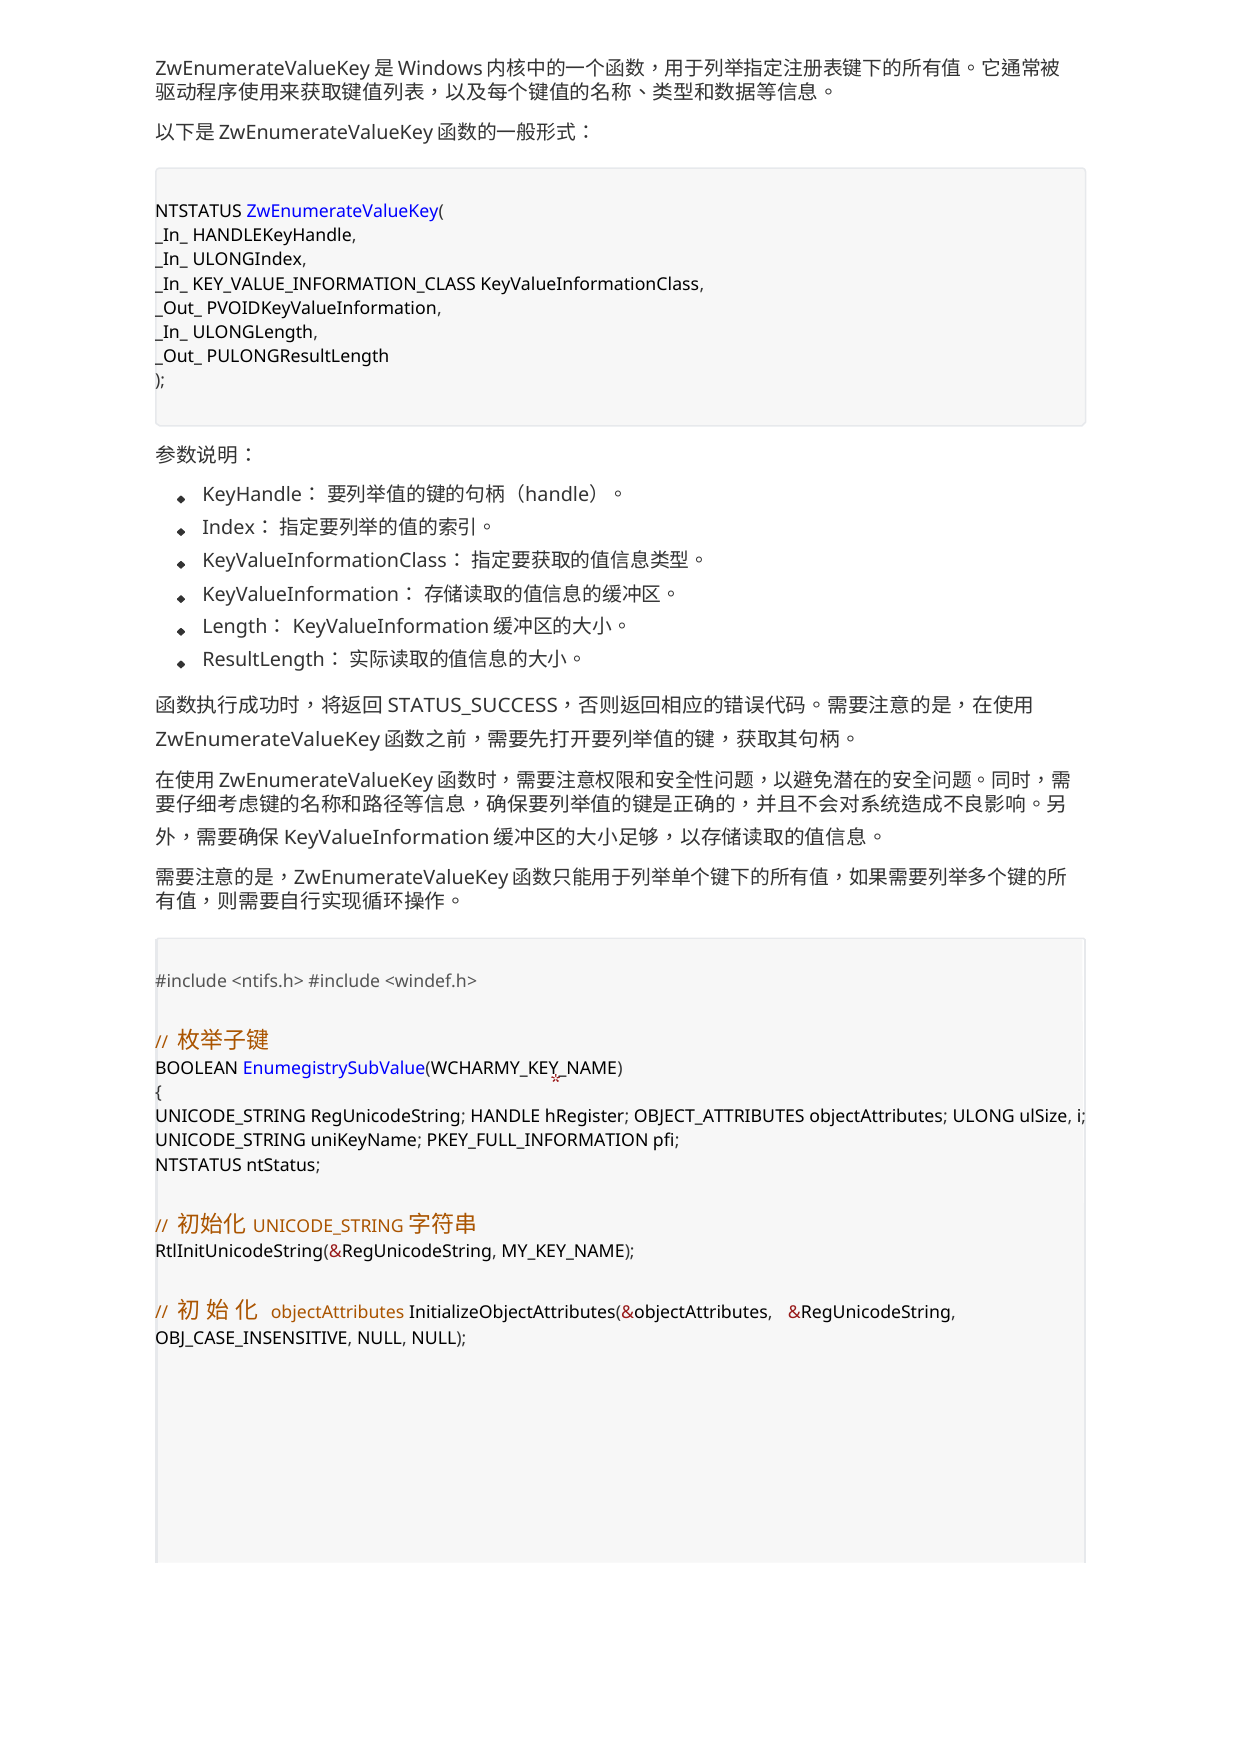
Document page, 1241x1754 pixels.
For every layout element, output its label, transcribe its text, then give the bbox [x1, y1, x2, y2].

text Index： 指定要列举的值的索引。 [202, 513, 1098, 540]
text ZwEnumerateValueKey函数之前，需要先打开要列举值的键，获取其句柄。 [155, 719, 1098, 754]
text 函数执行成功时，将返回STATUS_SUCCESS，否则返回相应的错误代码。需要注意的是，在使用 [155, 684, 1098, 719]
text ResultLength： 实际读取的值信息的大小。 [202, 646, 1098, 672]
text KeyValueInformationClass： 指定要获取的值信息类型。 [202, 546, 1098, 573]
text KeyHandle： 要列举值的键的句柄（handle）。 [202, 481, 1098, 507]
text Length： KeyValueInformation缓冲区的大小。 [202, 613, 1098, 640]
picture [551, 1074, 560, 1082]
subtitle ZwEnumerateValueKey是Windows内核中的一个函数，用于列举指定注册表键下的所有值。它通常被驱动程序使用来获取键值列表，以及每个键值的名称、类型和数据等信息。 [155, 56, 1071, 105]
text 参数说明： [155, 442, 1098, 468]
text KeyValueInformation： 存储读取的值信息的缓冲区。 [202, 580, 1098, 607]
text 在使用ZwEnumerateValueKey函数时，需要注意权限和安全性问题，以避免潜在的安全问题。同时，需 要仔细考虑键的名称和路径等信息，确保要列举值的键是正确的，并且不会对系统造成不良影响。另 [155, 768, 1086, 817]
text 以下是ZwEnumerateValueKey函数的一般形式： [155, 118, 1098, 145]
text 外，需要确保KeyValueInformation缓冲区的大小足够，以存储读取的值信息。 [155, 817, 1098, 851]
text 需要注意的是，ZwEnumerateValueKey函数只能用于列举单个键下的所有值，如果需要列举多个键的所 有值，则需要自行实现循环操作。 [155, 865, 1086, 914]
